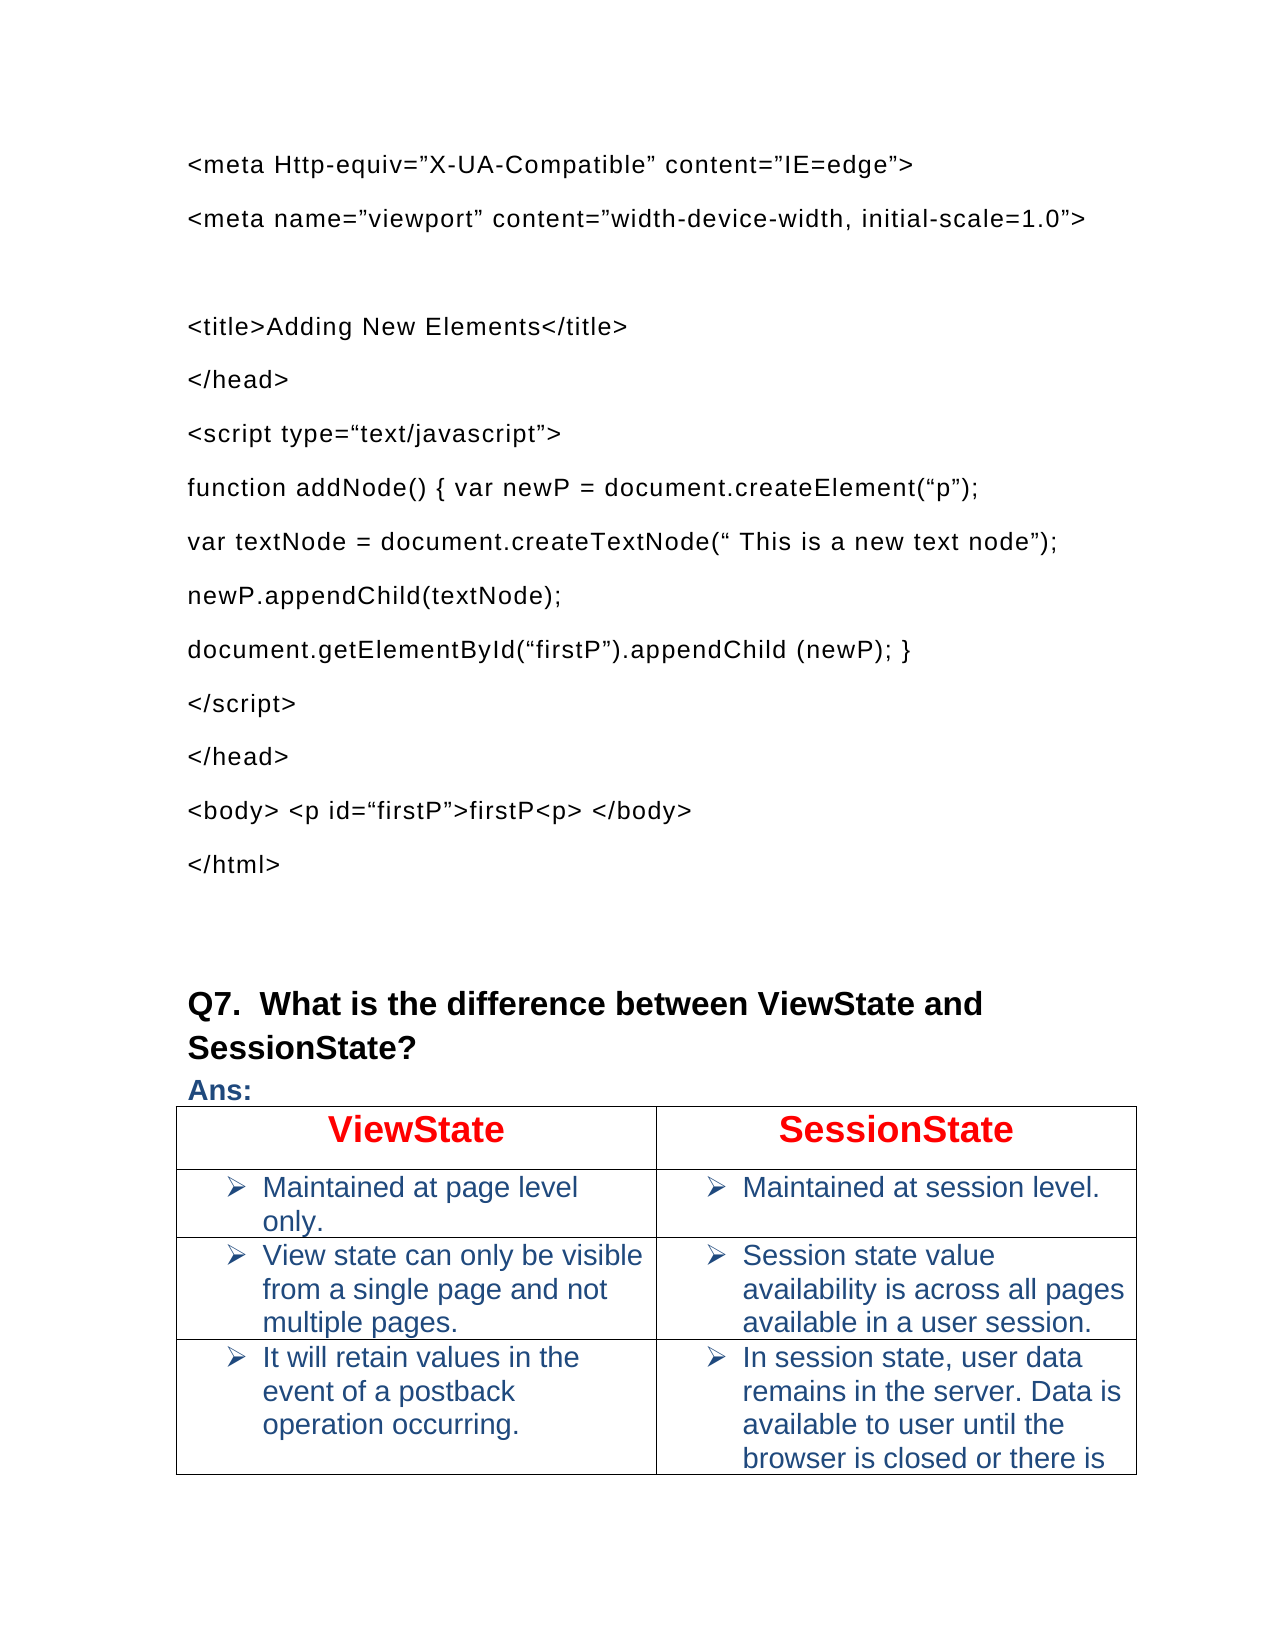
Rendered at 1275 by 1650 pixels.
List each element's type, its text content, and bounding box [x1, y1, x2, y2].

table_cell View state can only be visible from a single page and not multiple pages. [177, 1238, 656, 1339]
subtitle </script> [187, 688, 1125, 717]
subtitle function addNode() { var newP = document.createElement(“p”); [187, 473, 1125, 502]
subtitle </head> [187, 365, 1125, 394]
table_header SessionState [657, 1107, 1136, 1169]
table_cell It will retain values in the event of a postback operation occurring. [177, 1340, 656, 1474]
table_header ViewState [177, 1107, 656, 1169]
subtitle <meta name=”viewport” content=”width-device-width, initial-scale=1.0”> [187, 204, 1125, 233]
subtitle Q7. What is the difference between ViewState and SessionState? [187, 984, 1125, 1067]
subtitle <body> <p id=“firstP”>firstP<p> </body> [187, 796, 1125, 825]
subtitle </head> [187, 742, 1125, 771]
table_cell In session state, user data remains in the server. Data is available to user until the browser is closed or there is session expiration. [657, 1340, 1136, 1474]
subtitle </html> [187, 850, 1125, 879]
subtitle document.getElementById(“firstP”).appendChild (newP); } [187, 635, 1125, 663]
text Ans: [187, 1072, 1125, 1106]
subtitle <title>Adding New Elements</title> [187, 312, 1125, 340]
table_cell Maintained at session level. [657, 1170, 1136, 1237]
subtitle newP.appendChild(textNode); [187, 581, 1125, 609]
subtitle var textNode = document.createTextNode(“ This is a new text node”); [187, 527, 1125, 556]
table_cell Maintained at page level only. [177, 1170, 656, 1237]
table_cell Session state value availability is across all pages available in a user session. [657, 1238, 1136, 1339]
subtitle <meta Http-equiv=”X-UA-Compatible” content=”IE=edge”> [187, 150, 1125, 179]
subtitle <script type=“text/javascript”> [187, 419, 1125, 448]
